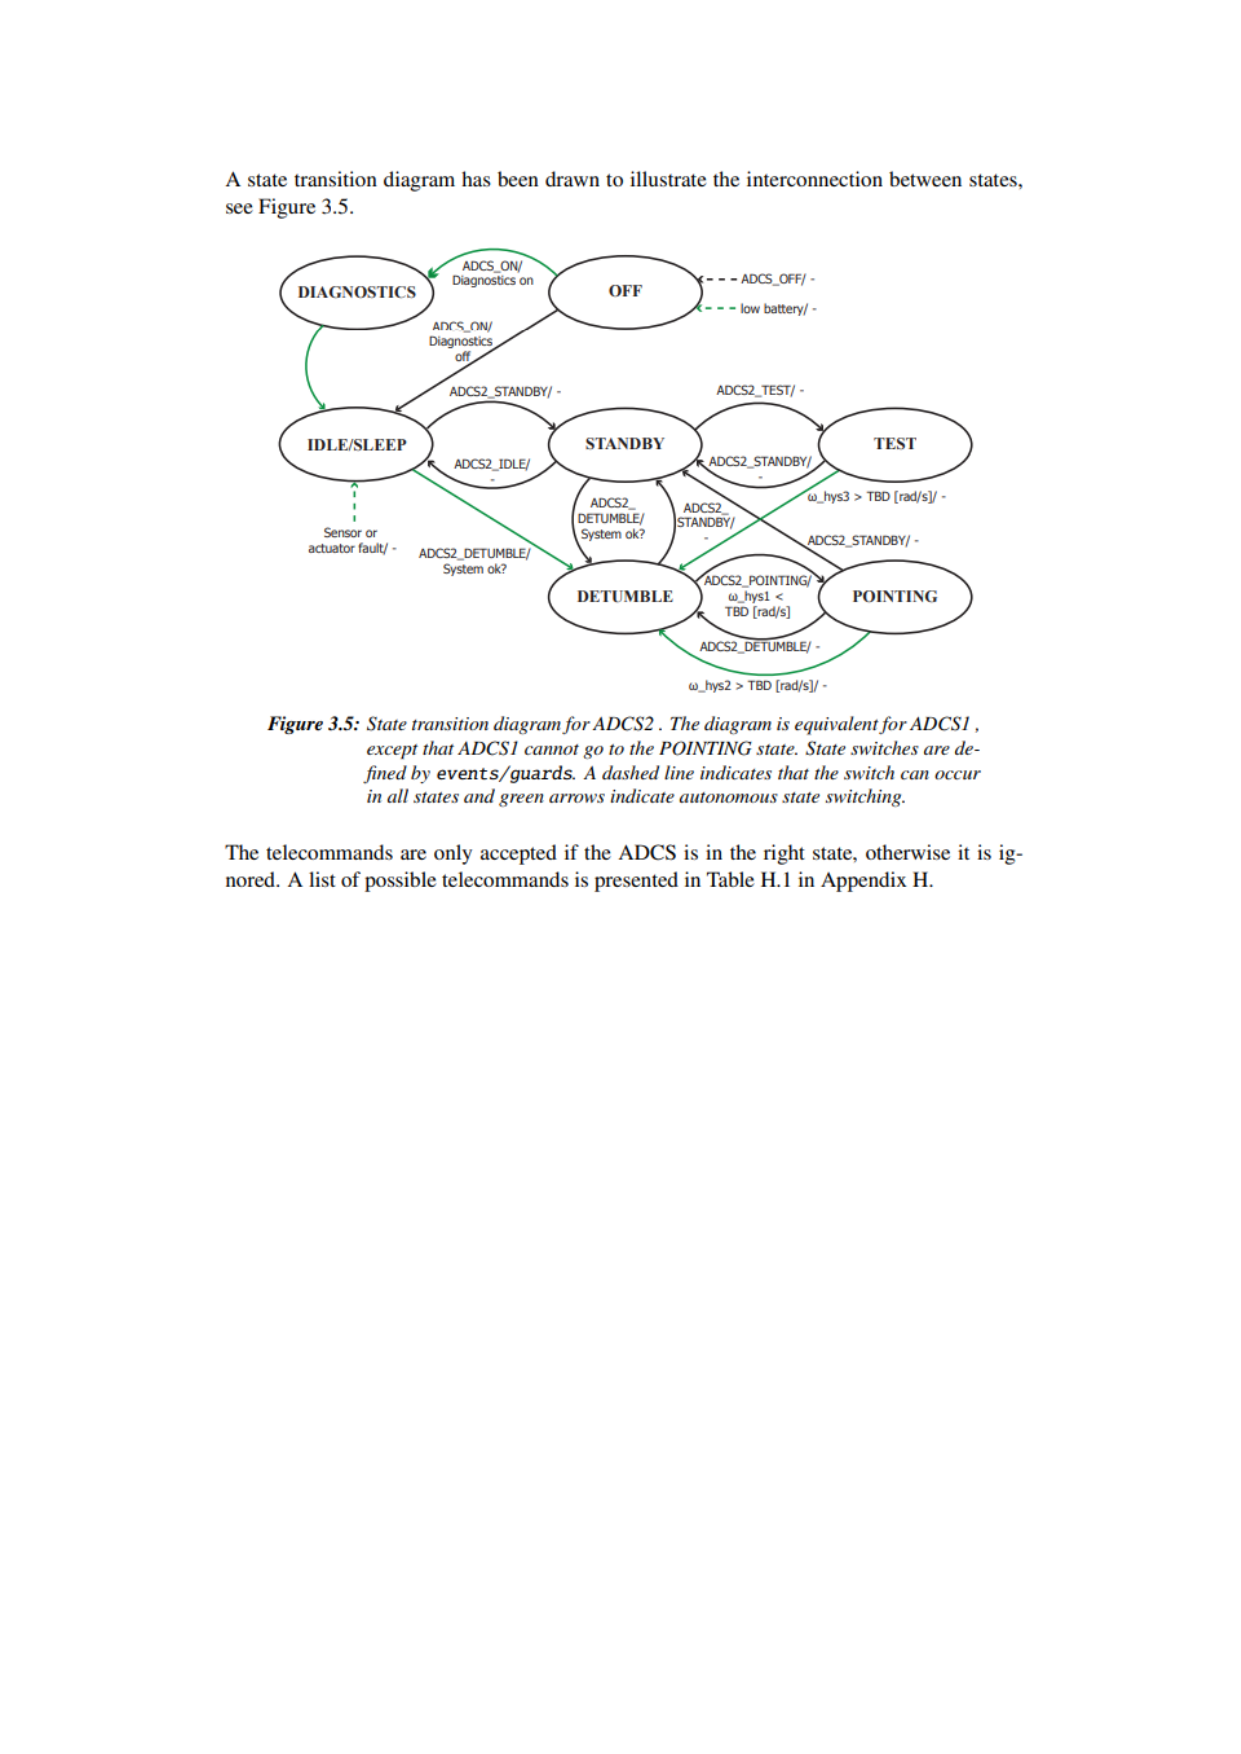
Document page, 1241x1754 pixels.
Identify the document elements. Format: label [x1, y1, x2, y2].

picture [150, 150, 1091, 909]
